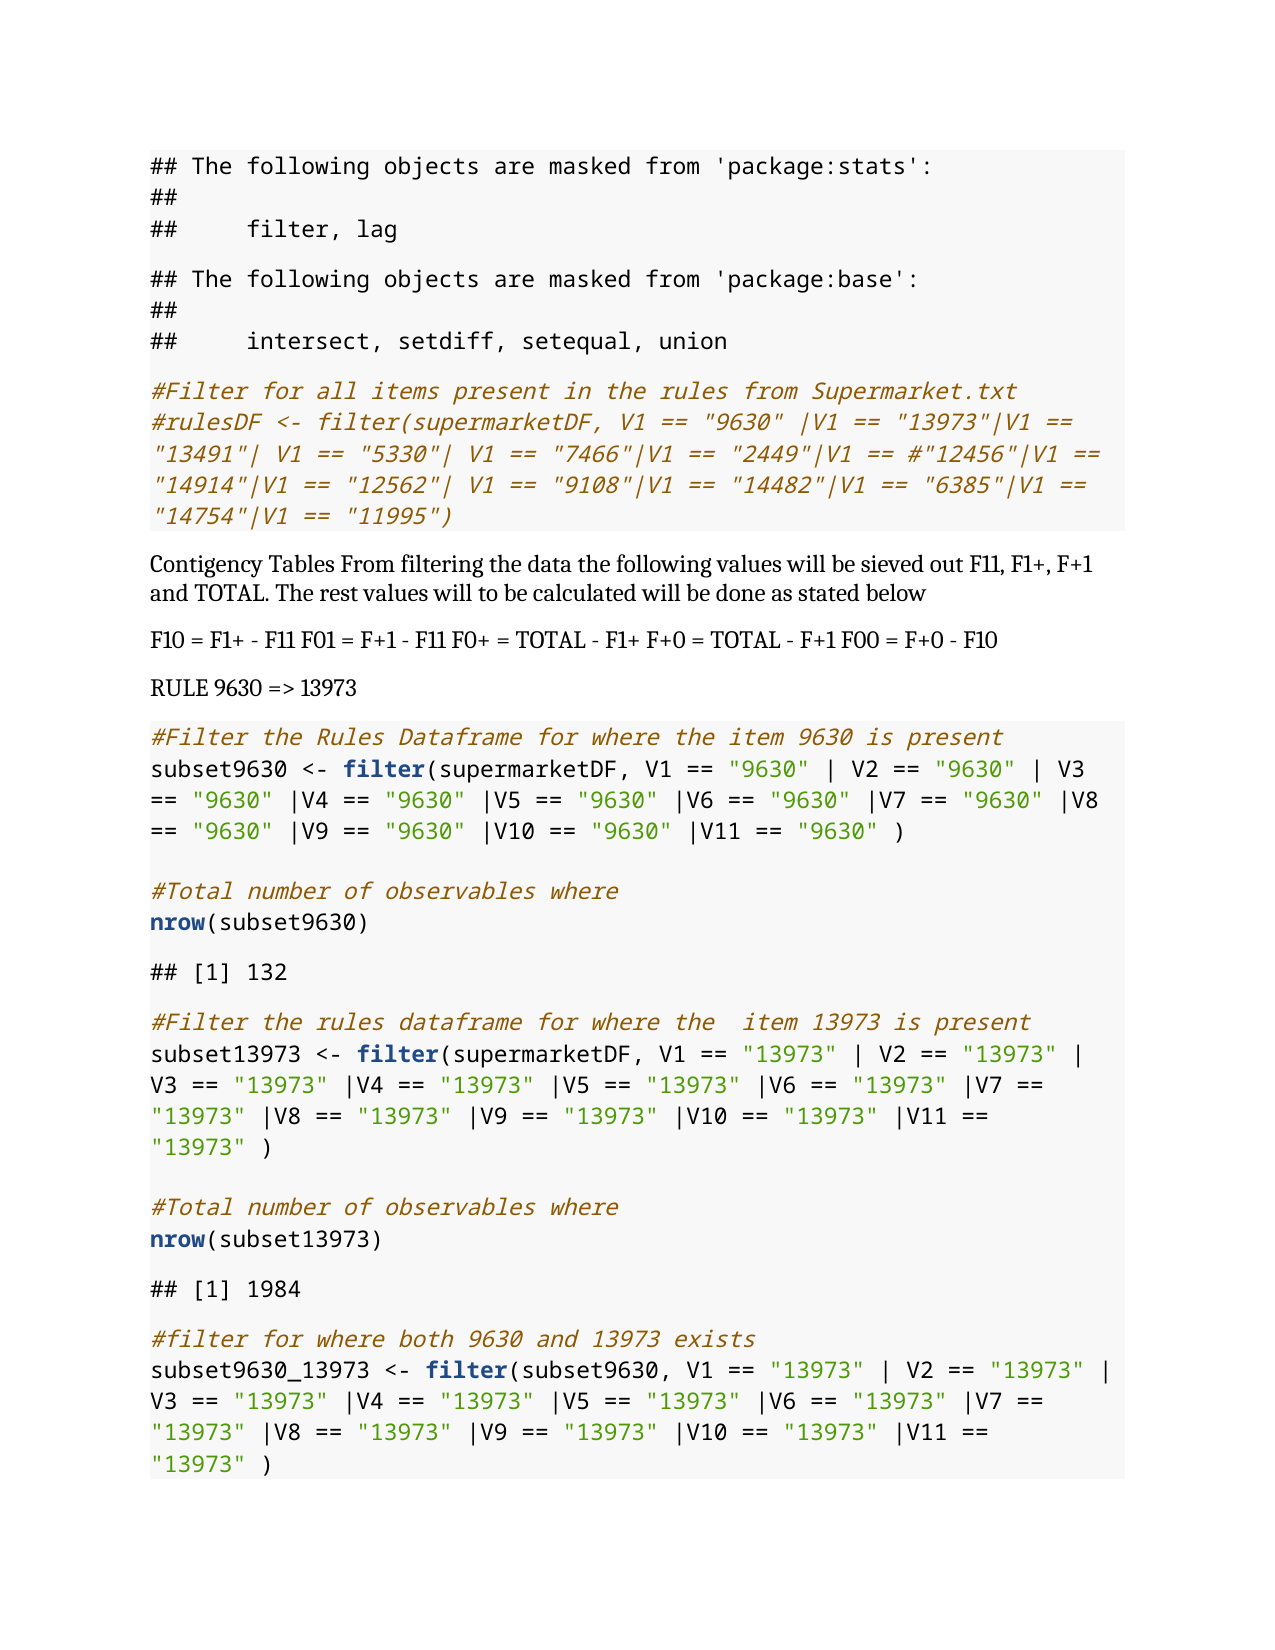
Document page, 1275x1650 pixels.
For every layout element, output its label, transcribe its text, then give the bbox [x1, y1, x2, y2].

text ## [1] 132 [150, 956, 1125, 987]
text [150, 1322, 1125, 1479]
text Contigency Tables From filtering the data the following values will be sieved out F11, F1+, F+1 and TOTAL. The rest values will to be calculated will be done as stated below [150, 550, 1125, 607]
text ## The following objects are masked from 'package:stats': ## ## filter, lag [150, 150, 1125, 244]
text #Filter for all items present in the rules from Supermarket.txt #rulesDF <- filter(supermarketDF, V1 == "9630" |V1 == "13973"|V1 == "13491"| V1 == "5330"| V1 == "7466"|V1 == "2449"|V1 == #"12456"|V1 == "14914"|V1 == "12562"| V1 == "9108"|V1 == "14482"|V1 == "6385"|V1 == "14754"|V1 == "11995") [150, 375, 1125, 531]
text ## The following objects are masked from 'package:base': ## ## intersect, setdiff, setequal, union [150, 262, 1125, 356]
text ## [1] 1984 [150, 1272, 1125, 1304]
text RULE 9630 => 13973 [150, 674, 1125, 702]
text F10 = F1+ - F11 F01 = F+1 - F11 F0+ = TOTAL - F1+ F+0 = TOTAL - F+1 F00 = F+0 - F10 [150, 626, 1125, 655]
text #Filter the rules dataframe for where the item 13973 is present subset13973 <- filter(supermarketDF, V1 == "13973" | V2 == "13973" | V3 == "13973" |V4 == "13973" |V5 == "13973" |V6 == "13973" |V7 == "13973" |V8 == "13973" |V9 == "13973" |V10 == "13973" |V11 == "13973" ) #Total number of observables where nrow(subset13973) [150, 1006, 1125, 1254]
text #Filter the Rules Dataframe for where the item 9630 is present subset9630 <- filter(supermarketDF, V1 == "9630" | V2 == "9630" | V3 == "9630" |V4 == "9630" |V5 == "9630" |V6 == "9630" |V7 == "9630" |V8 == "9630" |V9 == "9630" |V10 == "9630" |V11 == "9630" ) #Total number of observables where nrow(subset9630) [150, 721, 1125, 937]
